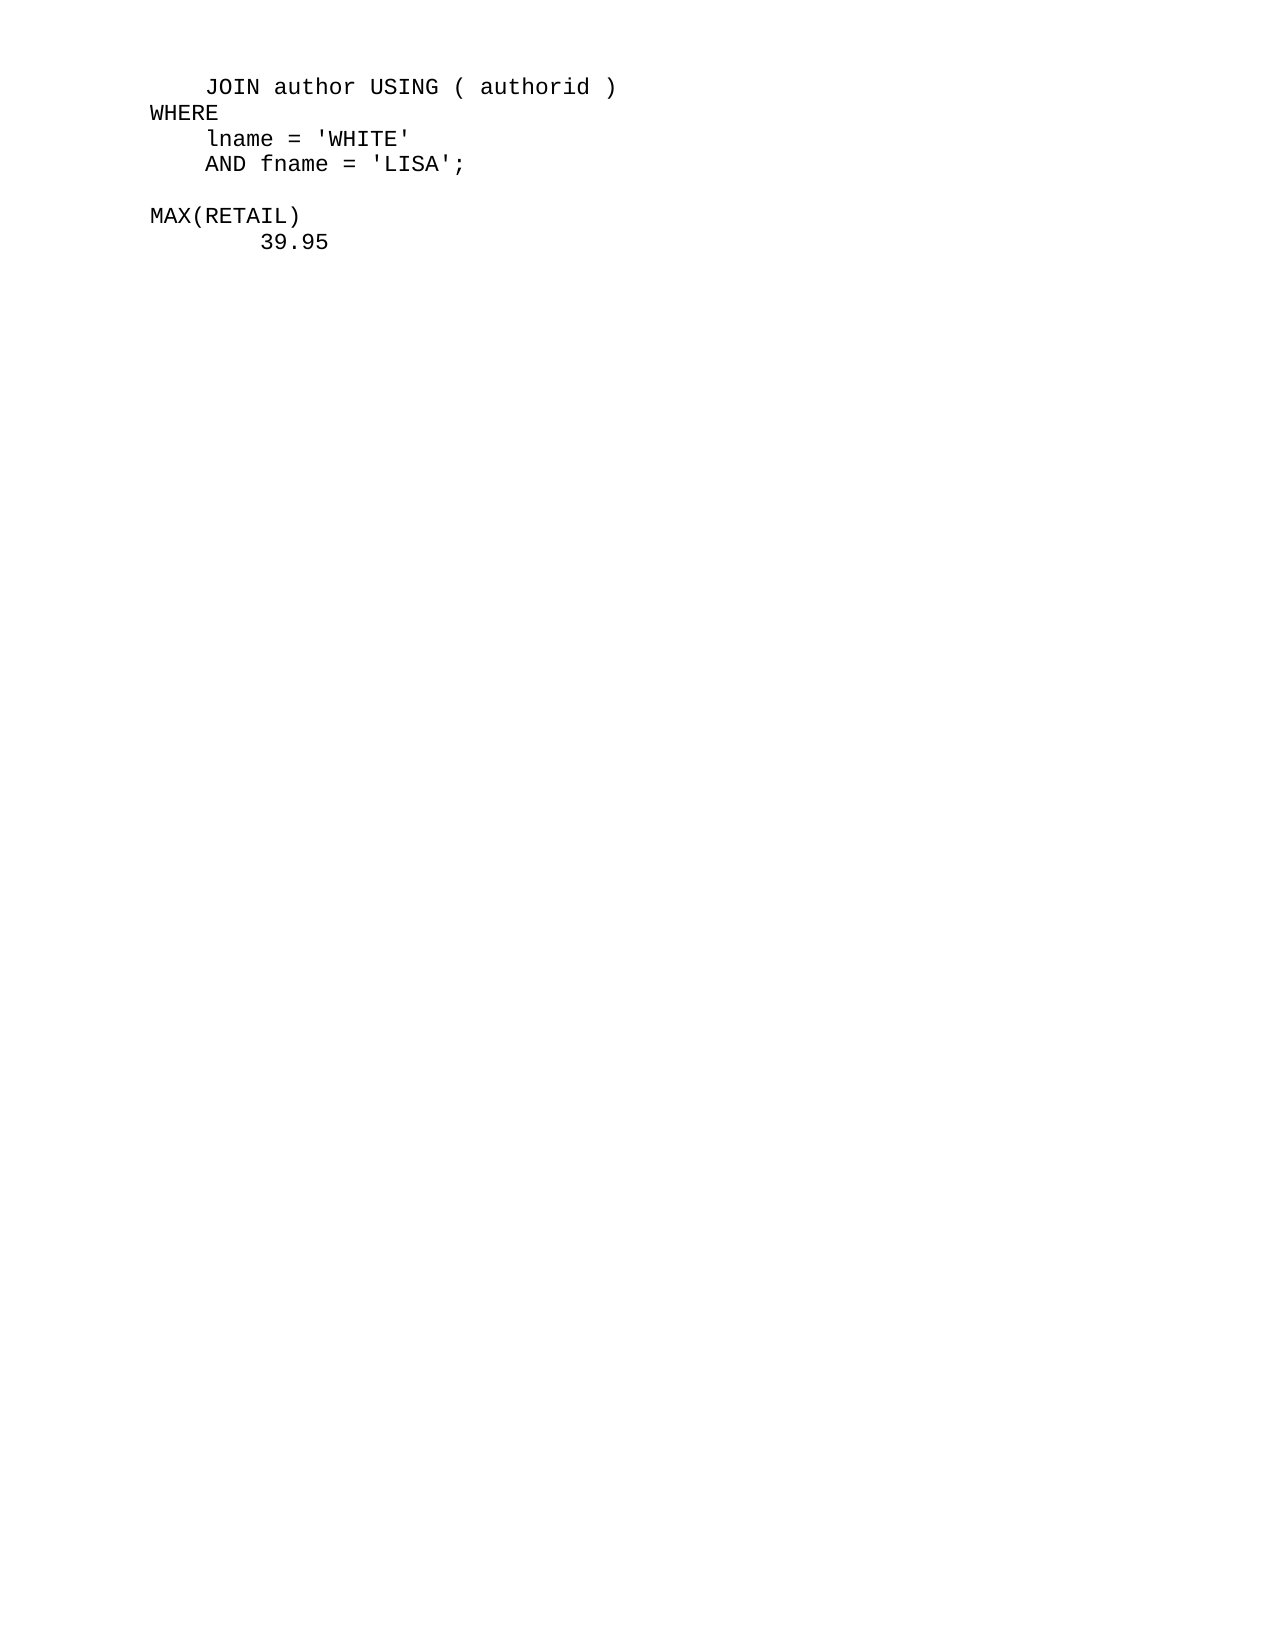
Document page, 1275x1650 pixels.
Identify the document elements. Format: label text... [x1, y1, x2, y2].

text WHERE [150, 101, 1200, 127]
text 39.95 [150, 231, 1200, 257]
text MAX(RETAIL) [150, 205, 1200, 231]
text JOIN author USING ( authorid ) [150, 75, 1200, 101]
text lname = 'WHITE' [150, 127, 1200, 153]
text AND fname = 'LISA'; [150, 153, 1200, 179]
